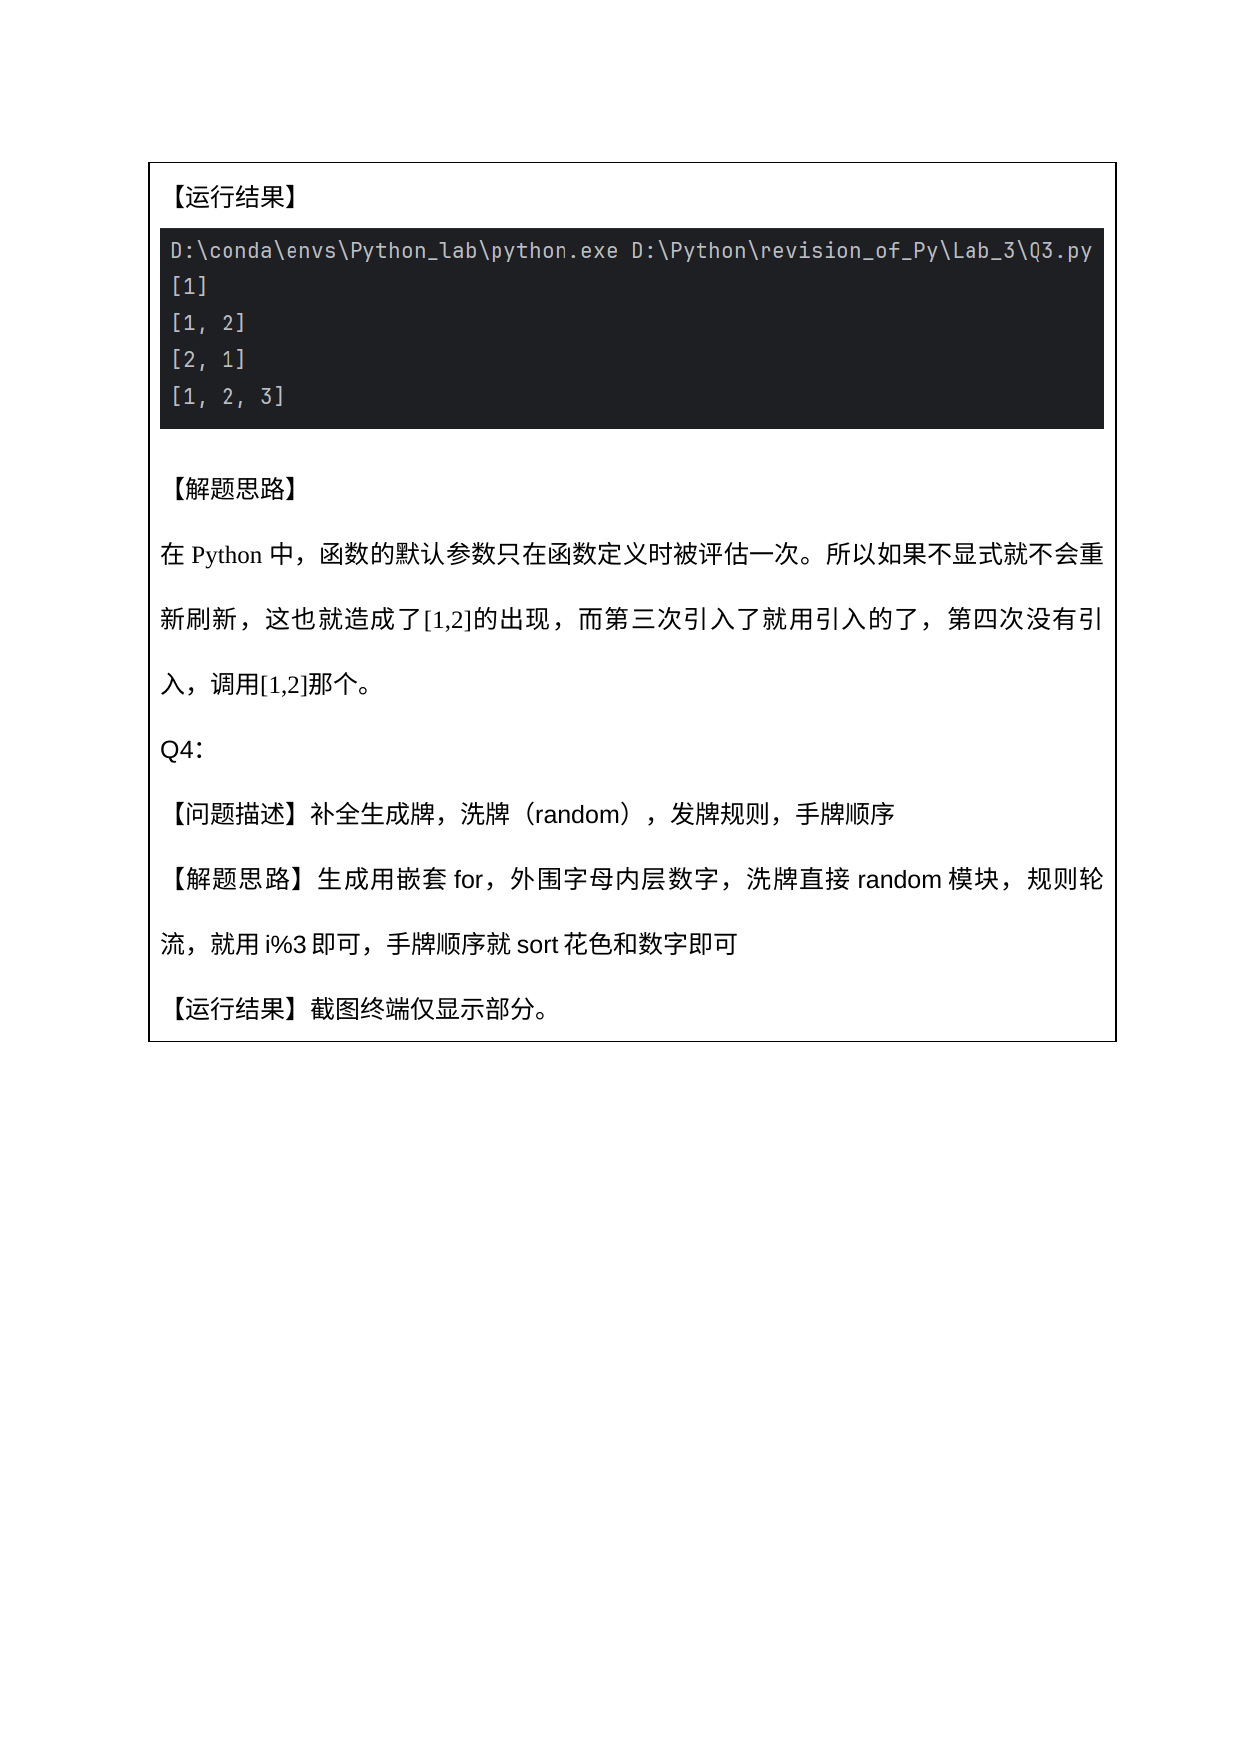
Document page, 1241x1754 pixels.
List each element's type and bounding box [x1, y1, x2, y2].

picture [160, 228, 1104, 429]
table_cell [150, 163, 1115, 1041]
